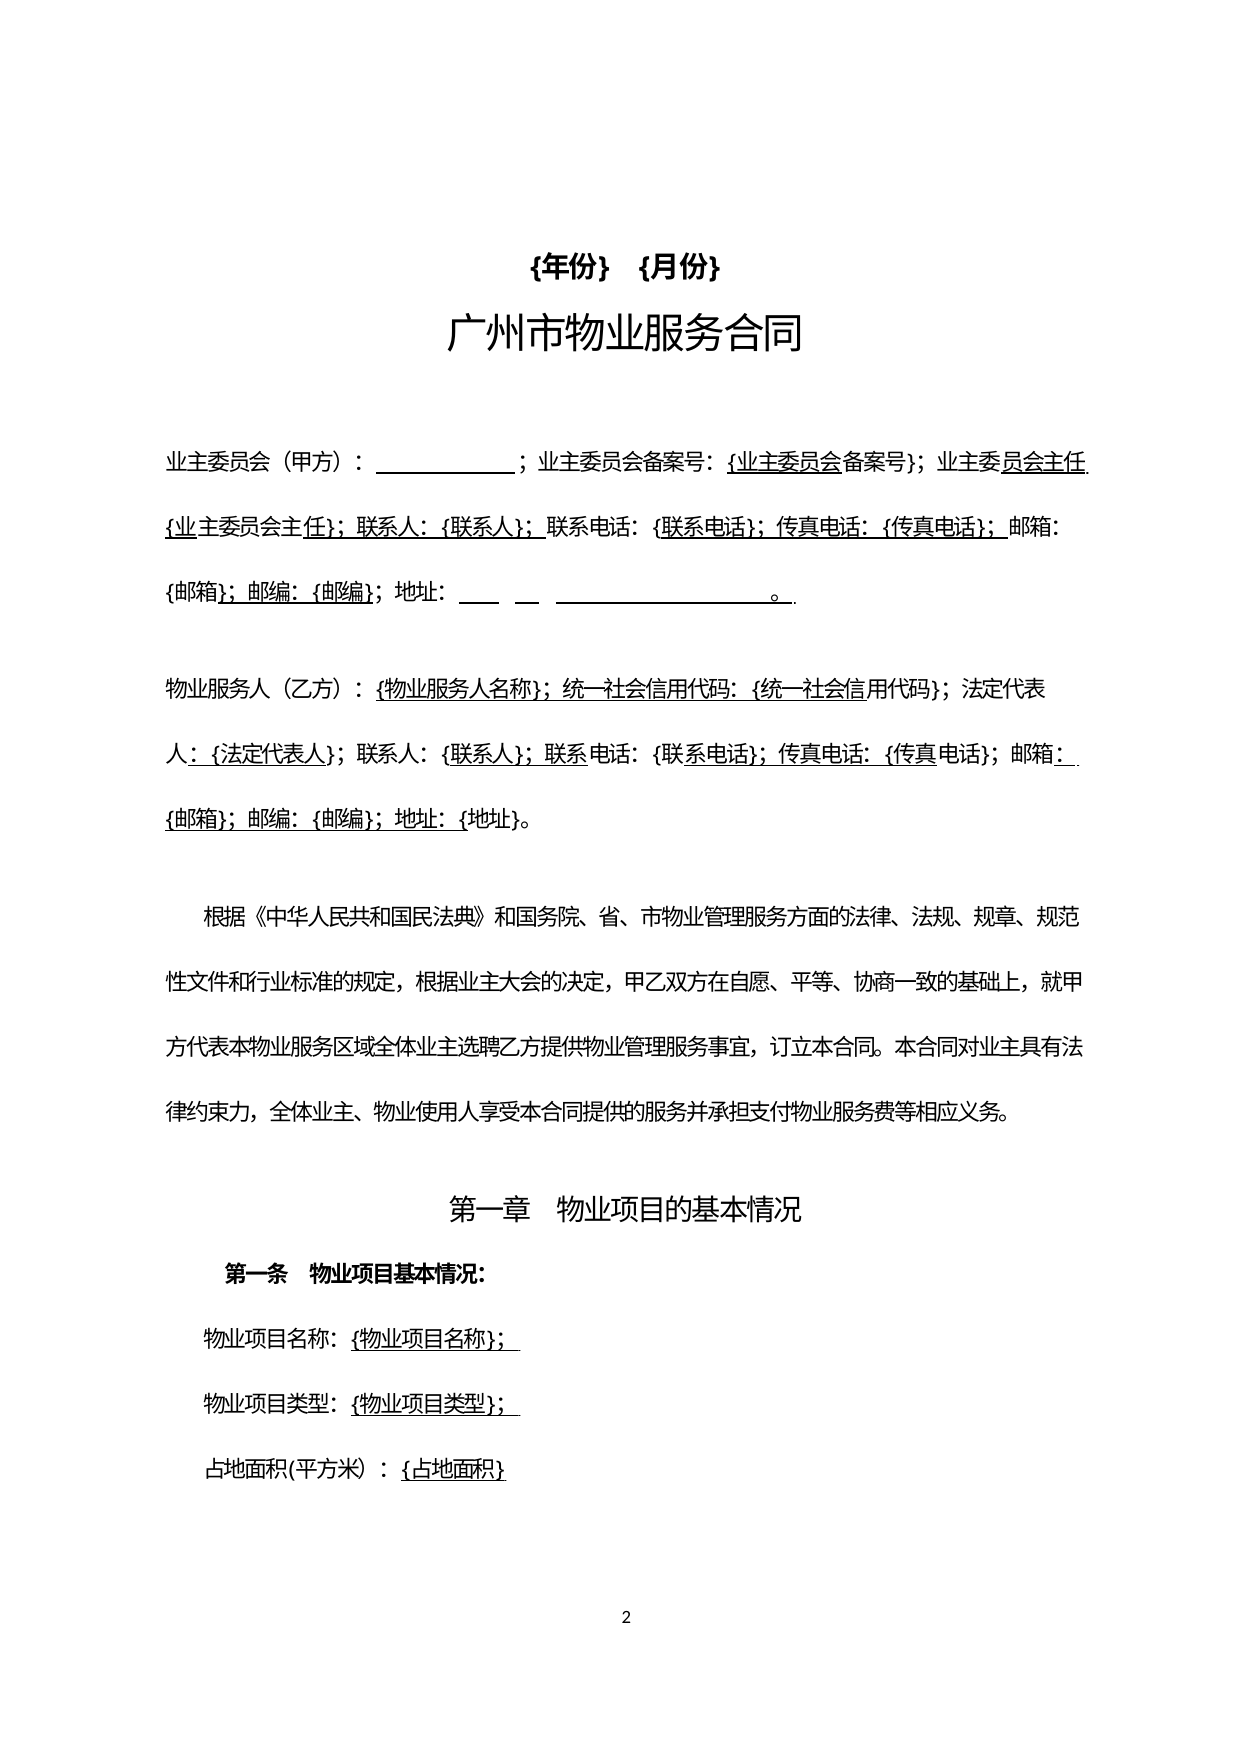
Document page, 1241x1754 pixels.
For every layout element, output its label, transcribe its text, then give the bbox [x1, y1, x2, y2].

text 占地面积(平方米）：{占地面积} [165, 1435, 1087, 1500]
text 第一条 物业项目基本情况： [165, 1240, 1087, 1305]
text 根据《中华人民共和国民法典》和国务院、省、市物业管理服务方面的法律、法规、规章、规范性文件和行业标准的规定，根据业主大会的决定，甲乙双方在自愿、平等、协商一致的基础上，就甲方代表本物业服务区域全体业主选聘乙方提供物业管理服务事宜，订立本合同。本合同对业主具有法律约束力，全体业主、物业使用人享受本合同提供的服务并承担支付物业服务费等相应义务。 [165, 883, 1087, 1143]
text {年份} {月份} [165, 233, 1087, 298]
text 物业项目类型：{物业项目类型}； [165, 1370, 1087, 1435]
text 第一章 物业项目的基本情况 [165, 1175, 1087, 1240]
text 物业项目名称：{物业项目名称}； [165, 1305, 1087, 1370]
text 物业服务人（乙方）：{物业服务人名称}；统一社会信用代码：{统一社会信用代码}；法定代表人：{法定代表人}；联系人：{联系人}；联系电话：{联系电话}；传真电话：{传真电话}；邮箱：{邮箱}；邮编：{邮编}；地址：{地址}。 [165, 655, 1087, 850]
text 广州市物业服务合同 [165, 298, 1087, 363]
text 业主委员会（甲方）： ；业主委员会备案号：{业主委员会备案号}；业主委员会主任{业主委员会主任}；联系人：{联系人}；联系电话：{联系电话}；传真电话：{传真电话}；邮箱：{邮箱}；邮编：{邮编}；地址： 。 [165, 428, 1087, 623]
